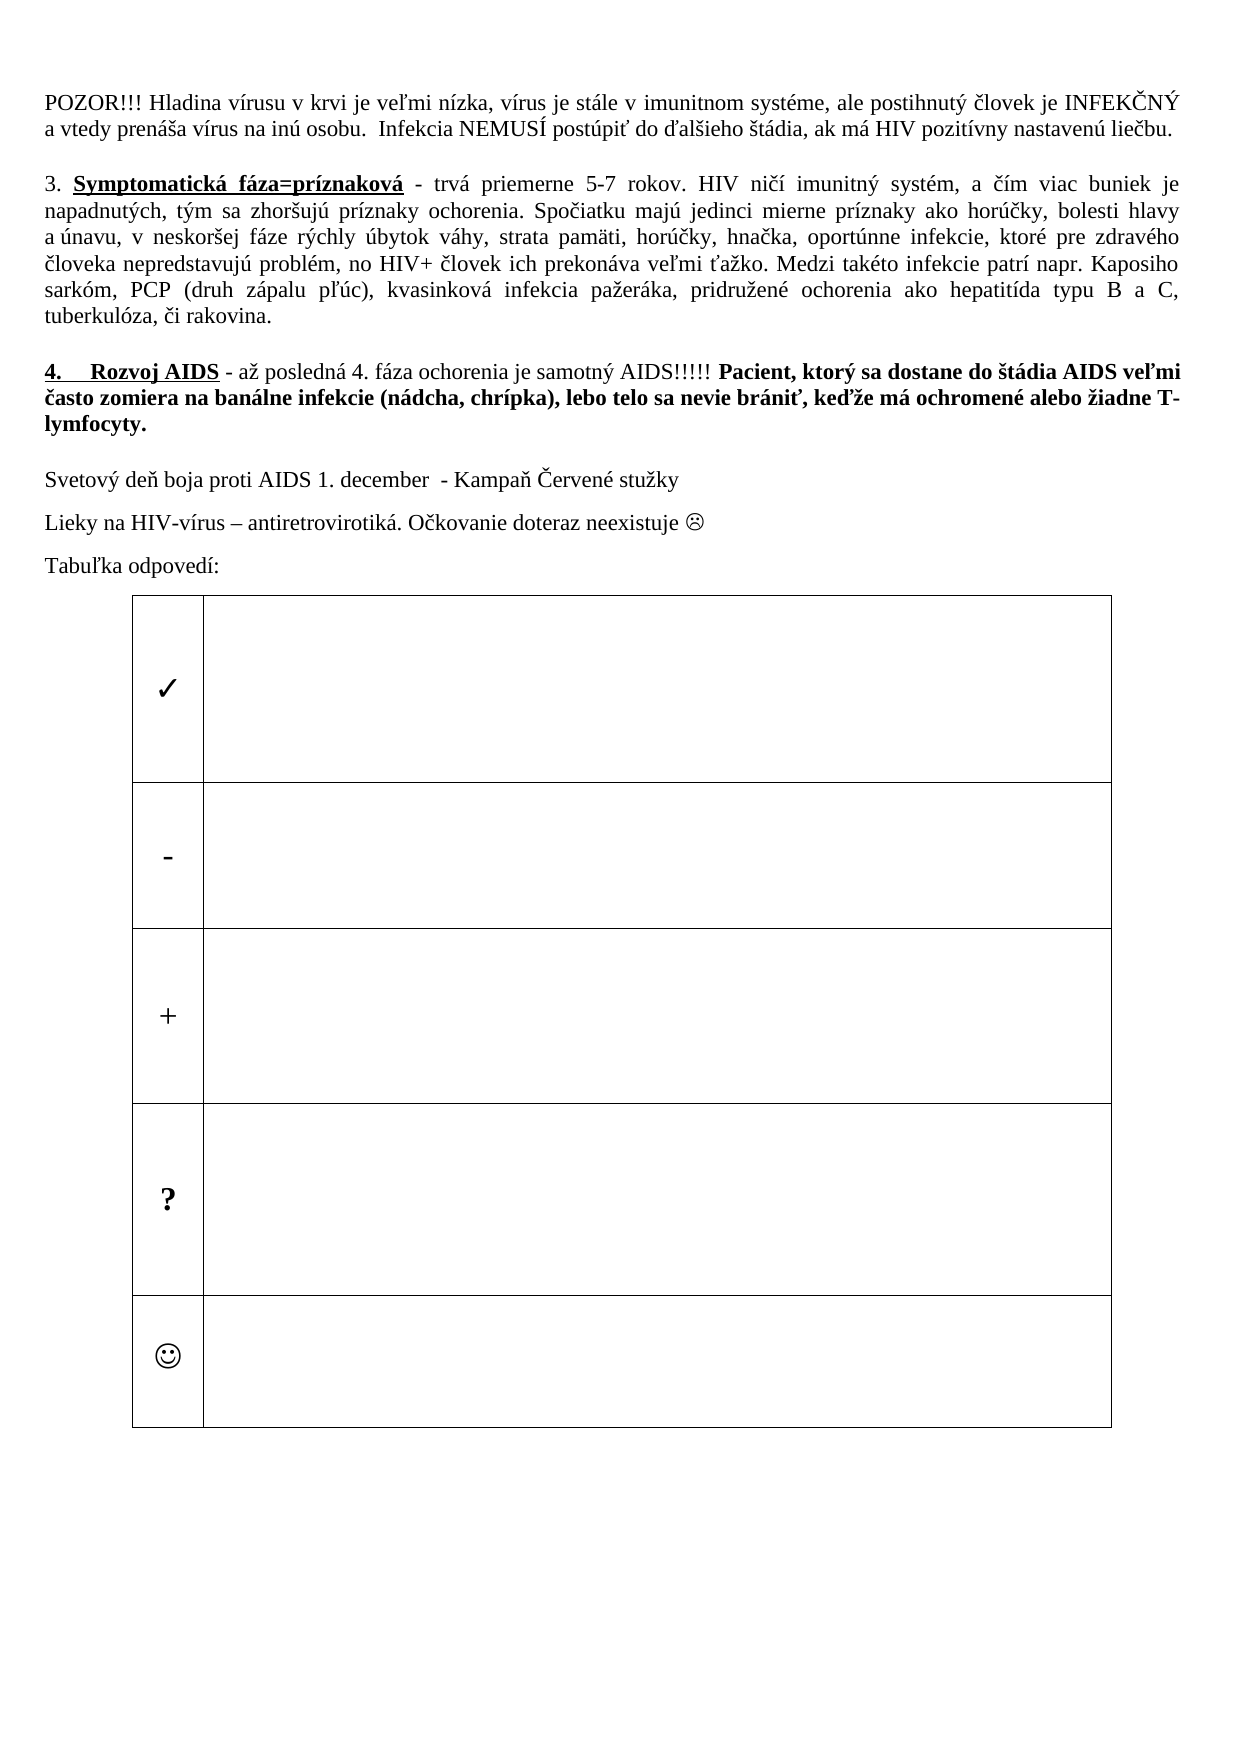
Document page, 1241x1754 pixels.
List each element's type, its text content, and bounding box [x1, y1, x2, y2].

text 4. Rozvoj AIDS - až posledná 4. fáza ochorenia je samotný AIDS!!!!! Pacient, ktorý sa dostane do štádia AIDS veľmi často zomiera na banálne infekcie (nádcha, chrípka), lebo telo sa nevie brániť, keďže má ochromené alebo žiadne T-lymfocyty. [44, 358, 1181, 437]
text Svetový deň boja proti AIDS 1. december - Kampaň Červené stužky [44, 466, 1181, 492]
table_cell - [133, 783, 203, 928]
text Lieky na HIV-vírus – antiretrovirotiká. Očkovanie doteraz neexistuje [44, 509, 1181, 535]
text POZOR!!! Hladina vírusu v krvi je veľmi nízka, vírus je stále v imunitnom systéme, ale postihnutý človek je INFEKČNÝ a vtedy prenáša vírus na inú osobu. Infekcia NEMUSÍ postúpiť do ďalšieho štádia, ak má HIV pozitívny nastavenú liečbu. [44, 89, 1181, 141]
table_header [204, 596, 1111, 782]
table_cell ? [133, 1104, 203, 1295]
table_cell [204, 929, 1111, 1103]
text 3. Symptomatická fáza=príznaková - trvá priemerne 5-7 rokov. HIV ničí imunitný systém, a čím viac buniek je napadnutých, tým sa zhoršujú príznaky ochorenia. Spočiatku majú jedinci mierne príznaky ako horúčky, bolesti hlavy a únavu, v neskoršej fáze rýchly úbytok váhy, strata pamäti, horúčky, hnačka, oportúnne infekcie, ktoré pre zdravého človeka nepredstavujú problém, no HIV+ človek ich prekonáva veľmi ťažko. Medzi takéto infekcie patrí napr. Kaposiho sarkóm, PCP (druh zápalu pľúc), kvasinková infekcia pažeráka, pridružené ochorenia ako hepatitída typu B a C, tuberkulóza, či rakovina. [44, 171, 1181, 329]
text Tabuľka odpovedí: [44, 552, 1181, 578]
table_cell + [133, 929, 203, 1103]
table_cell [133, 1296, 203, 1427]
table_header ✓ [133, 596, 203, 782]
table_cell [204, 783, 1111, 928]
table_cell [204, 1104, 1111, 1295]
table_cell [204, 1296, 1111, 1427]
